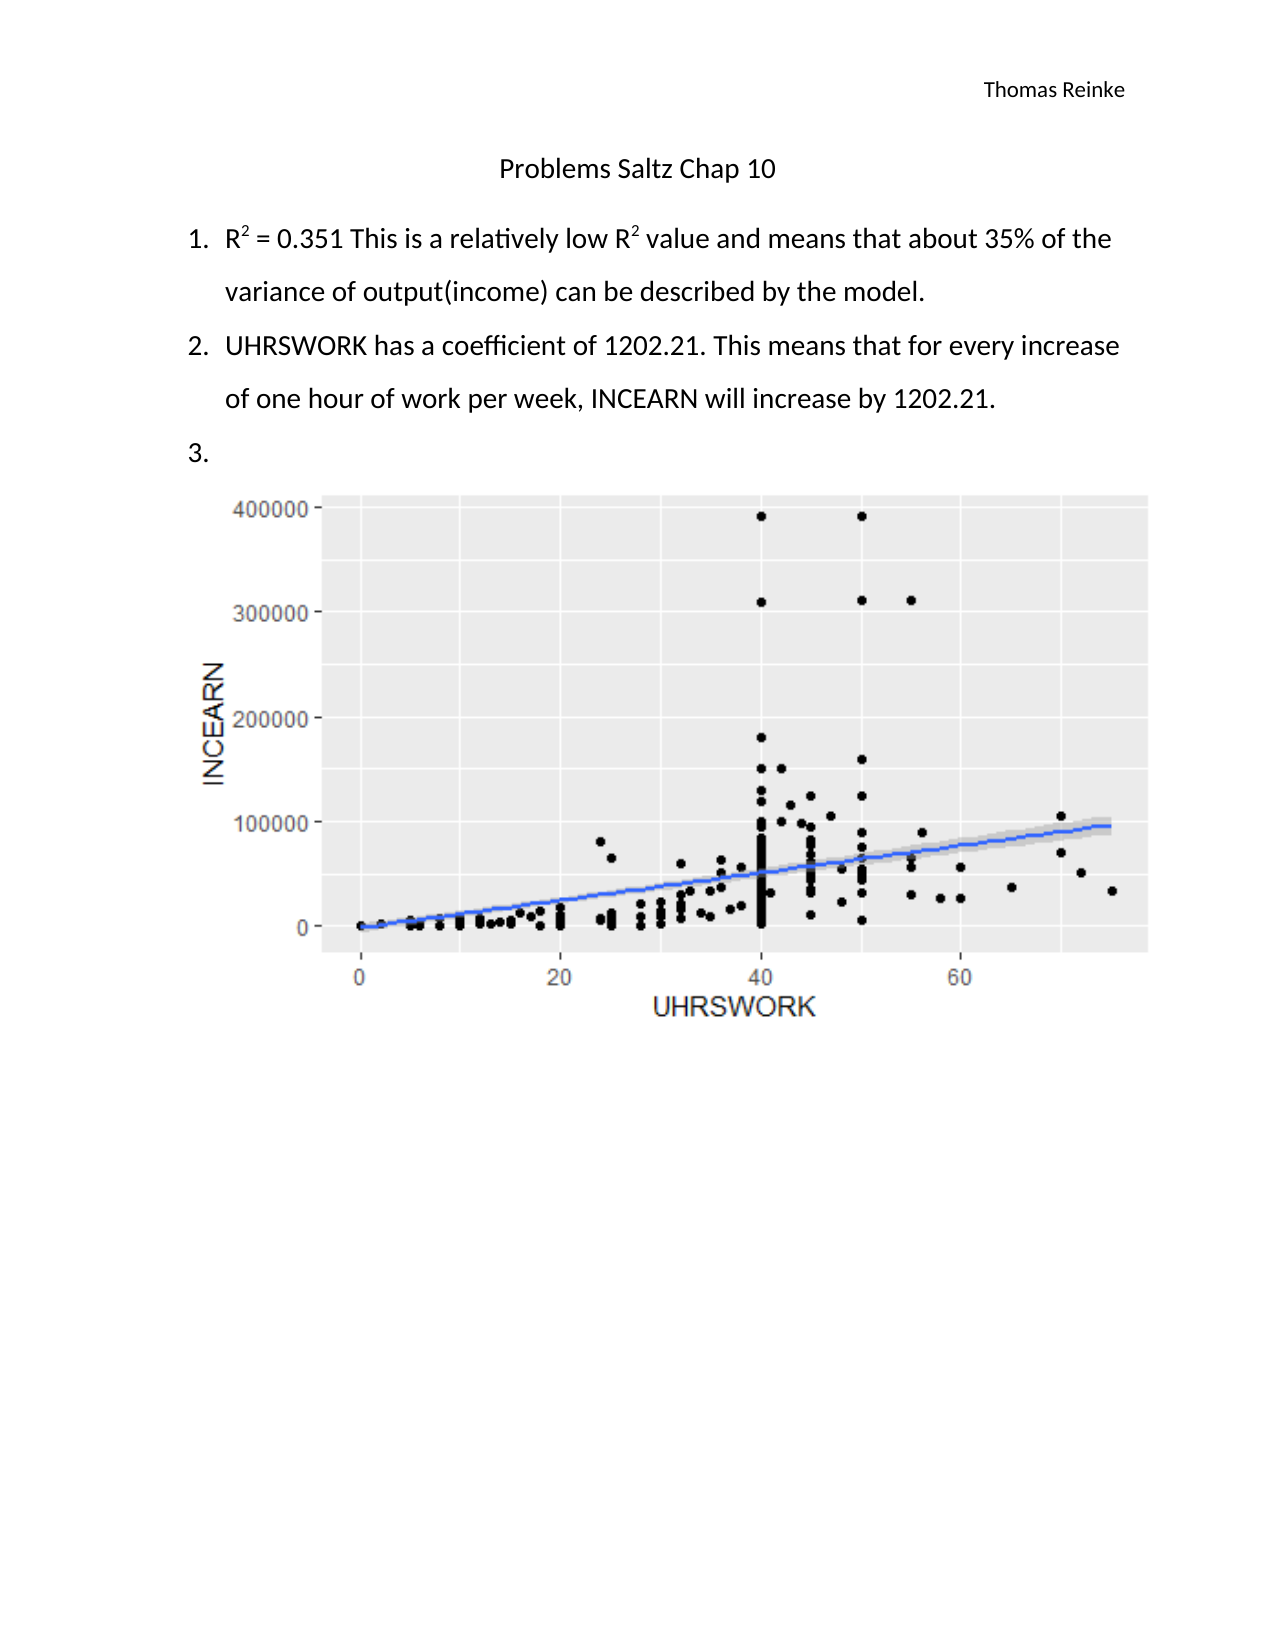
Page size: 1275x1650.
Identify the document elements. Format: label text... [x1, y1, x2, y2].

list R2 = 0.351 This is a relatively low R2 value and means that about 35% of the variance of output(income) can be described by the model. [187, 220, 1125, 309]
list UHRSWORK has a coefficient of 1202.21. This means that for every increase of one hour of work per week, INCEARN will increase by 1202.21. [187, 327, 1125, 416]
picture [187, 483, 1163, 1035]
text Problems Saltz Chap 10 [150, 150, 1125, 186]
